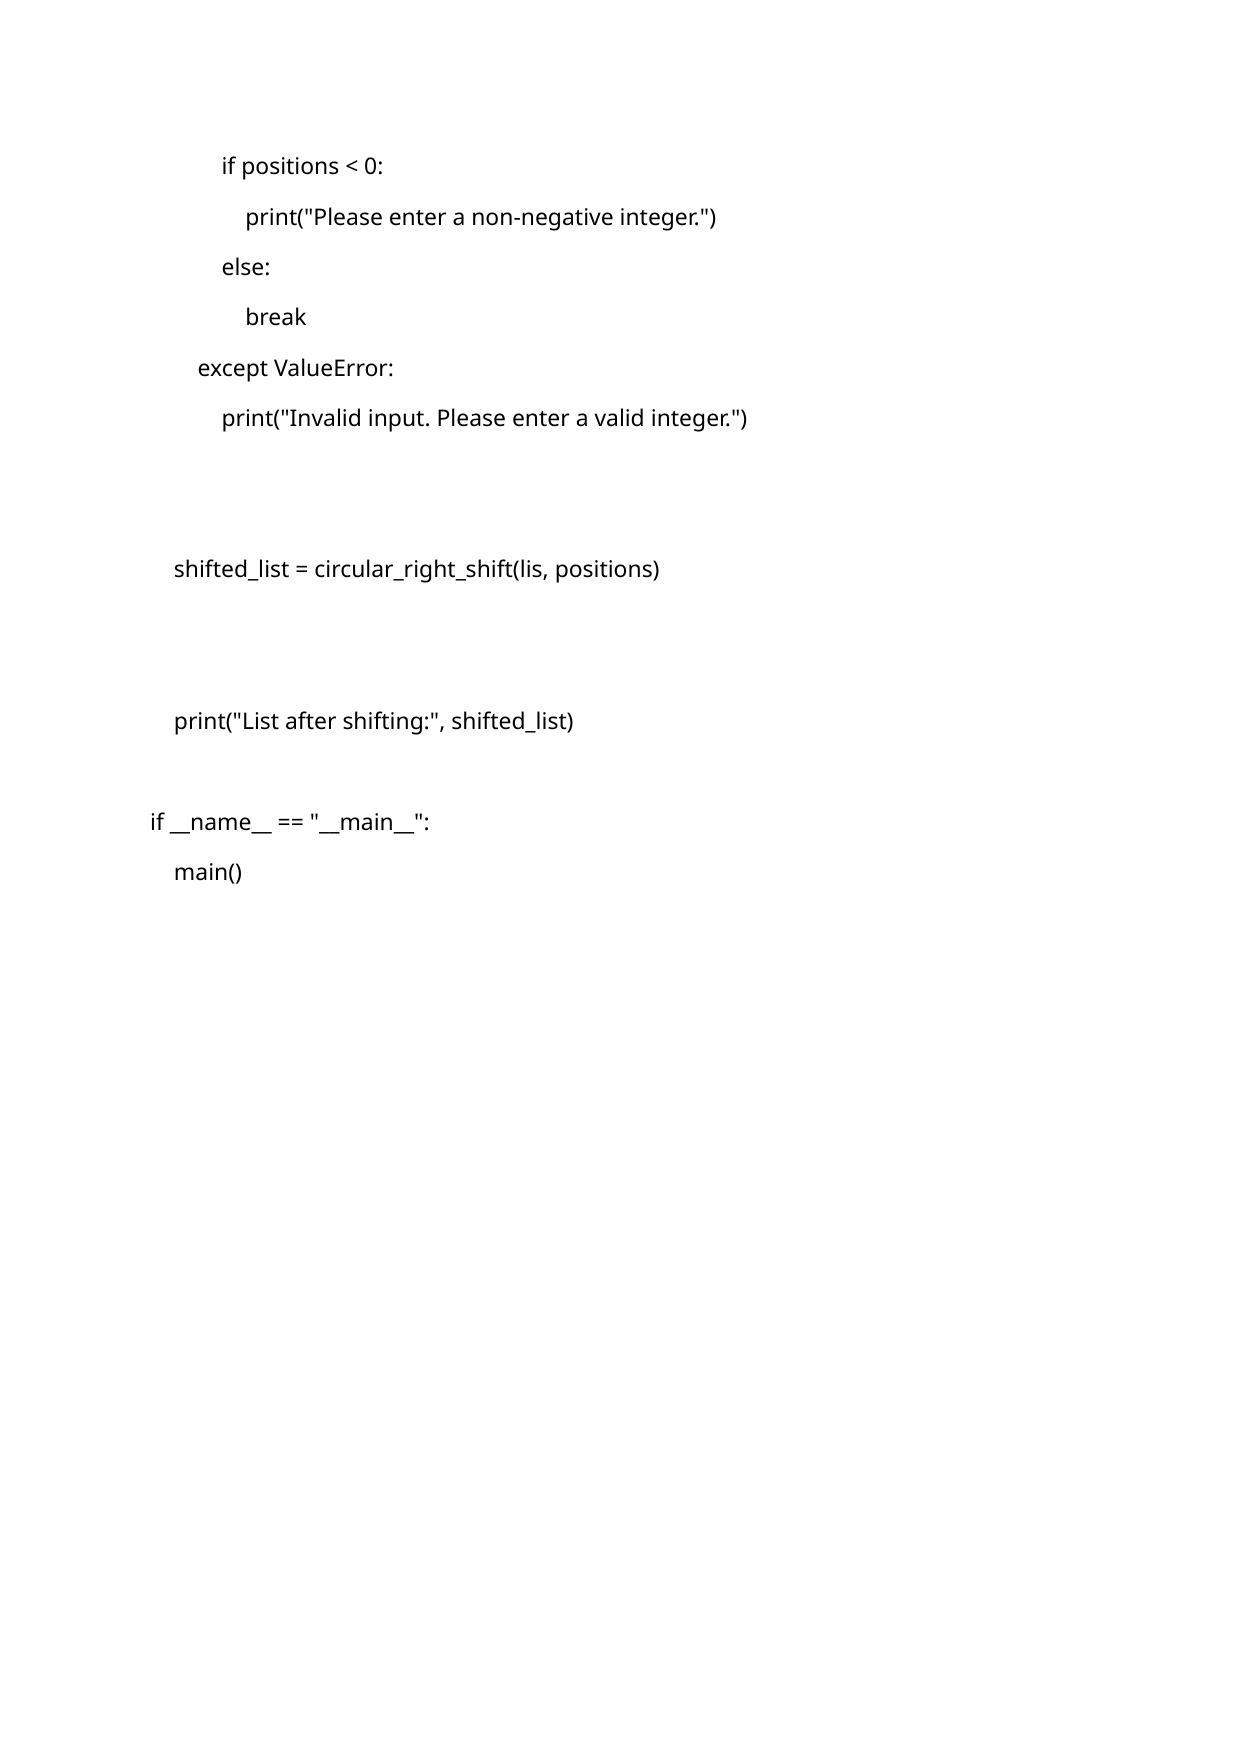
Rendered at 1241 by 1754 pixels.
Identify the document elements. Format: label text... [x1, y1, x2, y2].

text print("Please enter a non-negative integer.") [150, 200, 1090, 232]
text main() [150, 856, 1090, 887]
text break [150, 301, 1090, 332]
text except ValueError: [150, 352, 1090, 383]
text else: [150, 251, 1090, 282]
text print("Invalid input. Please enter a valid integer.") [150, 402, 1090, 433]
text print("List after shifting:", shifted_list) [150, 704, 1090, 736]
text if positions < 0: [150, 150, 1090, 181]
text shifted_list = circular_right_shift(lis, positions) [150, 553, 1090, 584]
text if __name__ == "__main__": [150, 805, 1090, 837]
